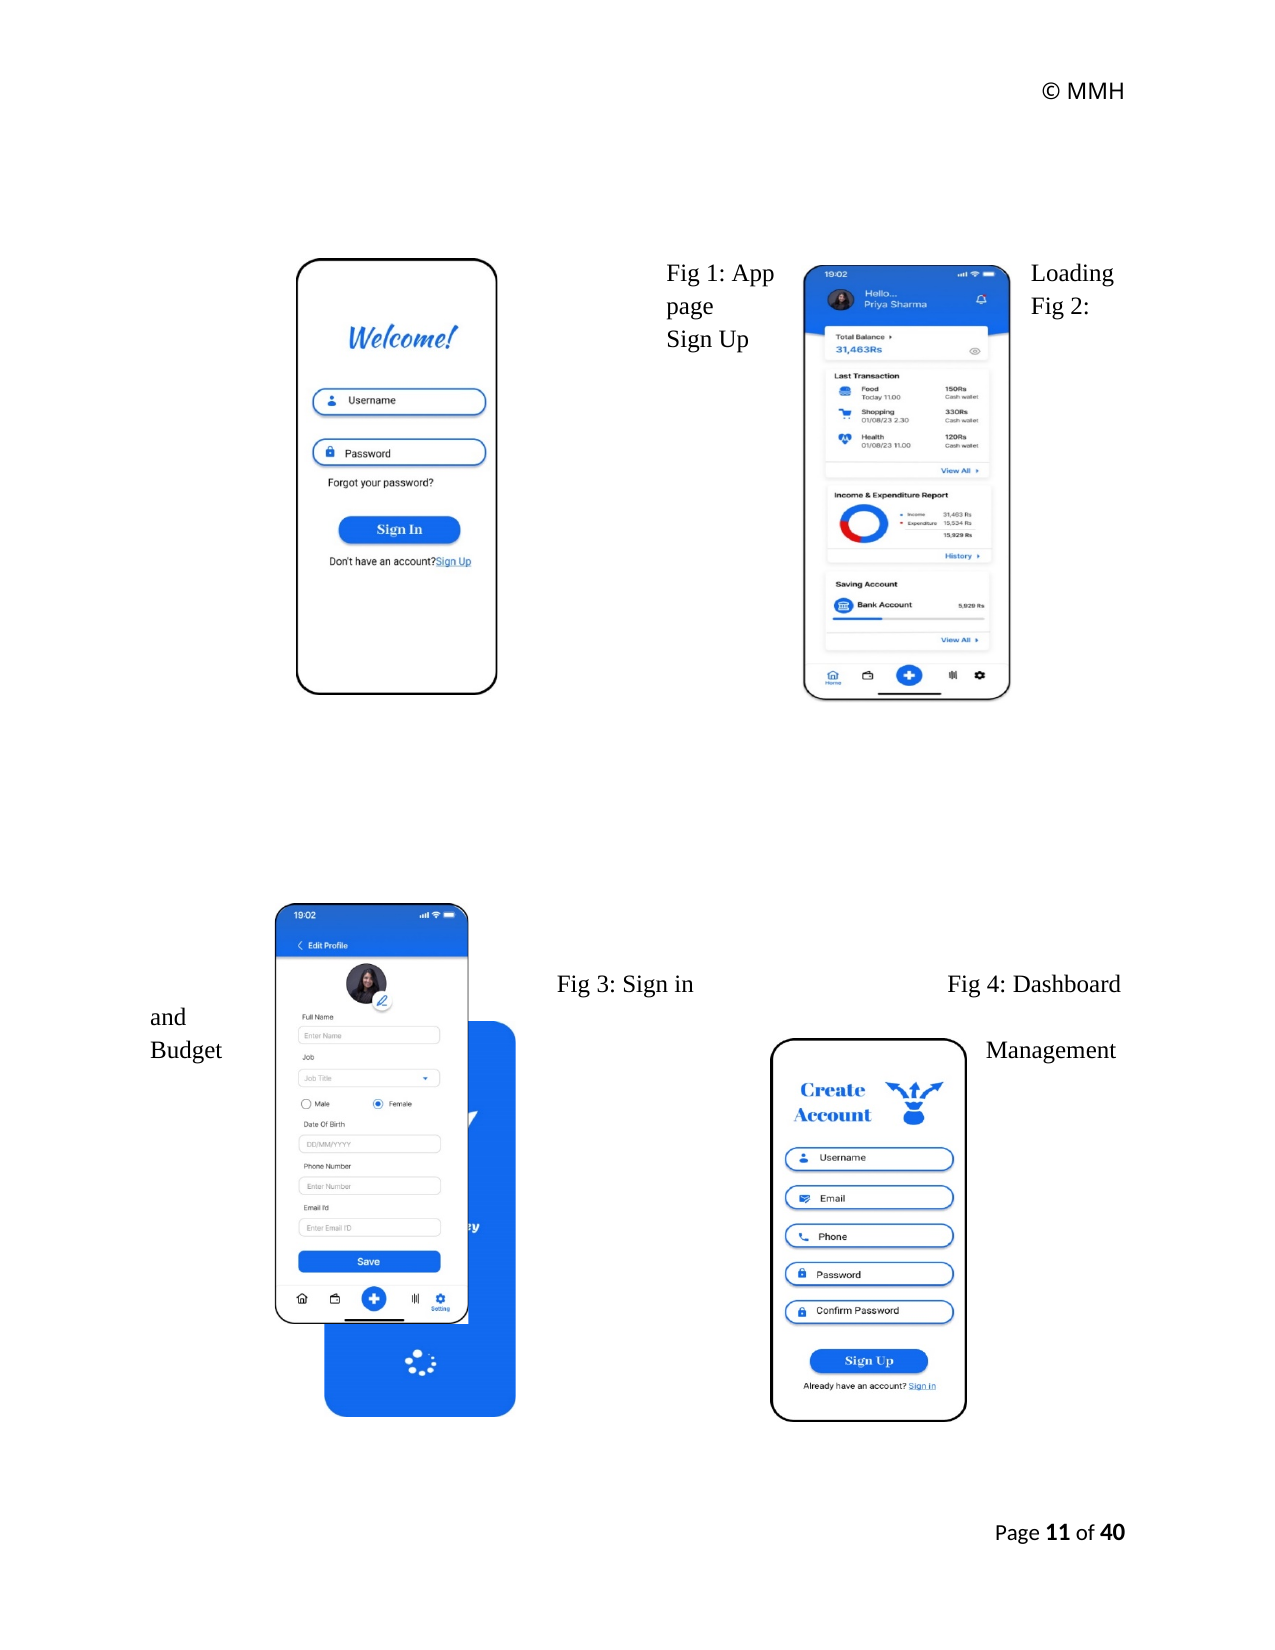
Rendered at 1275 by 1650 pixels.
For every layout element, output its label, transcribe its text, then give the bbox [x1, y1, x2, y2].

picture [274, 903, 516, 1417]
picture [770, 1038, 967, 1422]
picture [296, 258, 498, 695]
text Fig 1: App Loading page Fig 2: Sign Up [498, 258, 1125, 352]
text Fig 3: Sign in Fig 4: Dashboard and Budget Management [150, 969, 274, 1067]
picture [801, 265, 1012, 703]
text Fig 3: Sign in Fig 4: Dashboard and Budget Management [469, 969, 1125, 1067]
